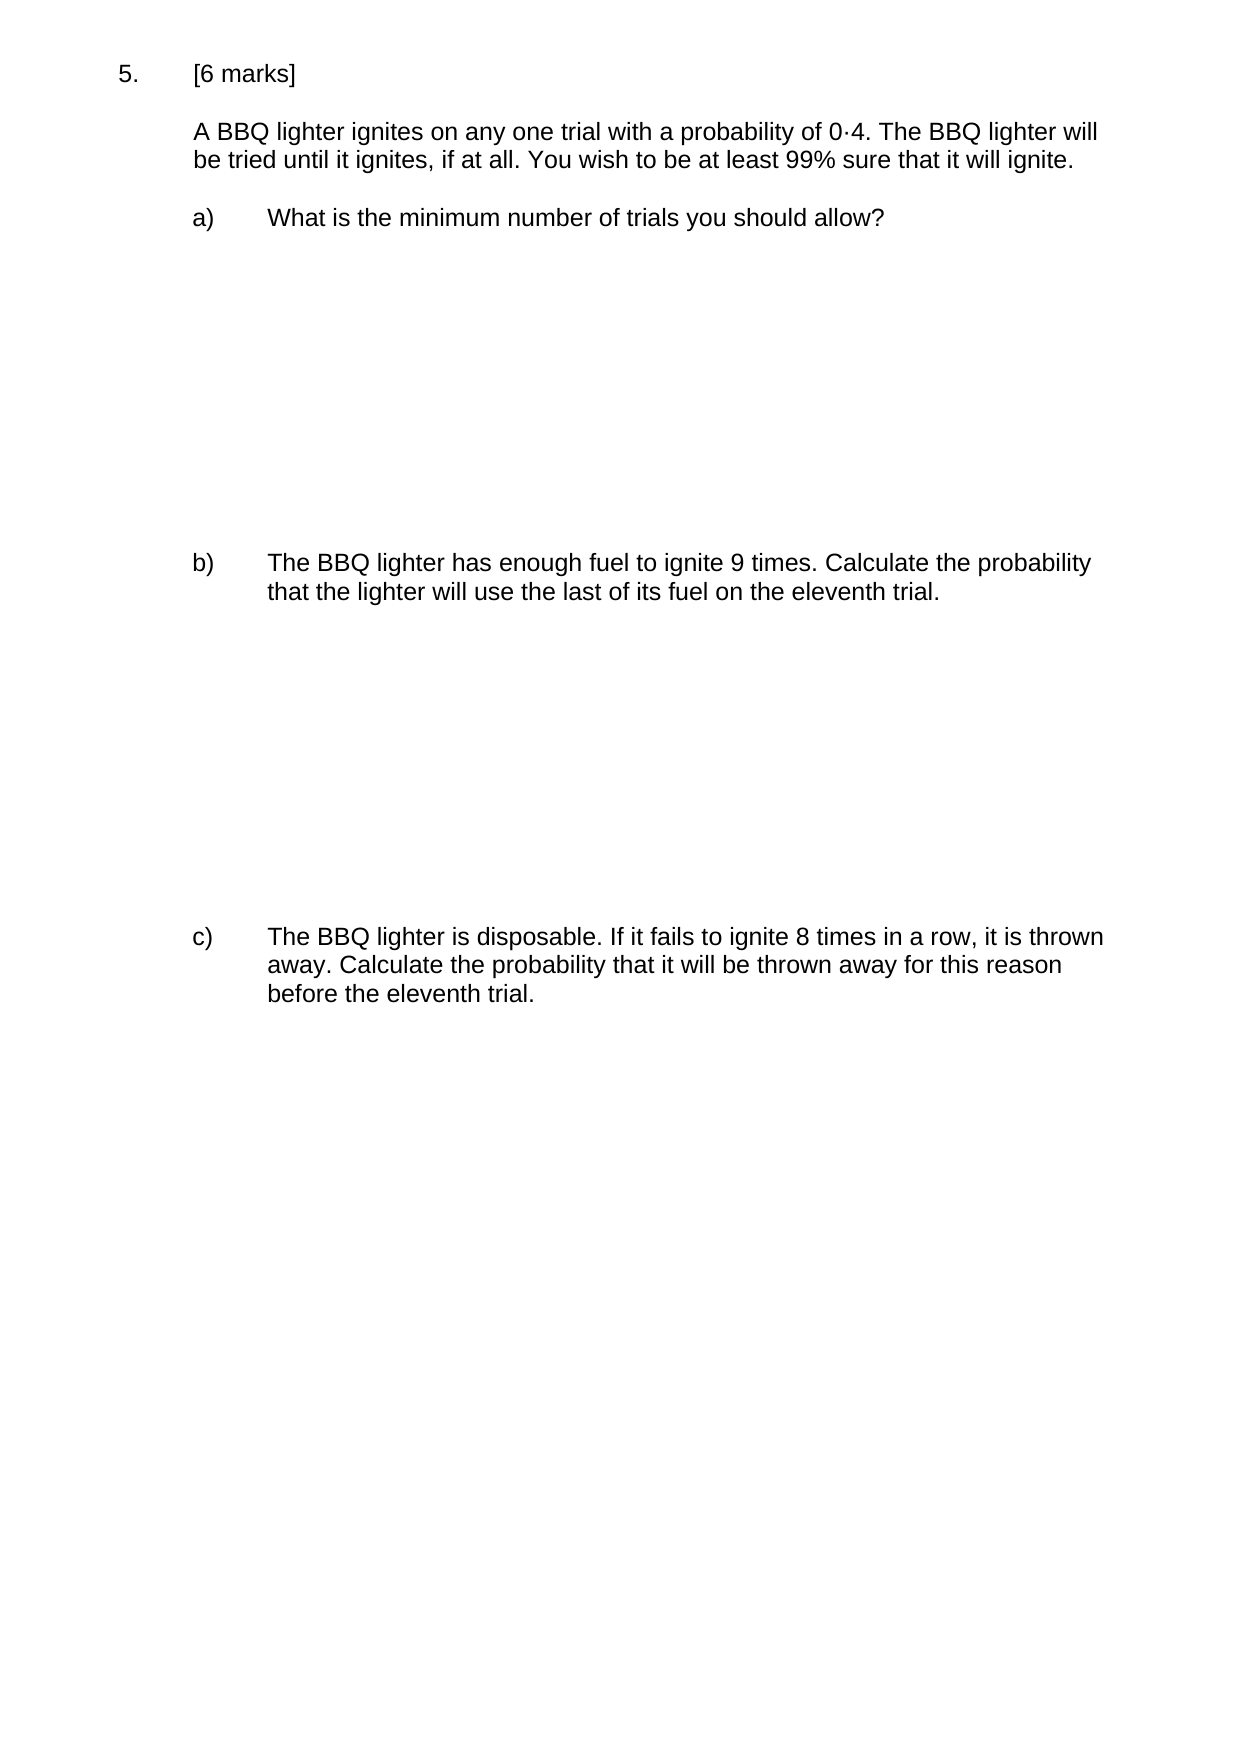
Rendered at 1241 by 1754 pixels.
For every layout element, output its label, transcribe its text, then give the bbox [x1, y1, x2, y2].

text 5. [6 marks] [118, 59, 1122, 88]
list What is the minimum number of trials you should allow? [192, 203, 1122, 232]
list The BBQ lighter is disposable. If it fails to ignite 8 times in a row, it is thrown away. Calculate the probability that it will be thrown away for this reason before the eleventh trial. [192, 922, 1122, 1008]
list The BBQ lighter has enough fuel to ignite 9 times. Calculate the probability that the lighter will use the last of its fuel on the eleventh trial. [192, 548, 1122, 605]
text A BBQ lighter ignites on any one trial with a probability of 0·4. The BBQ lighter will be tried until it ignites, if at all. You wish to be at least 99% sure that it will ignite. [193, 117, 1122, 174]
